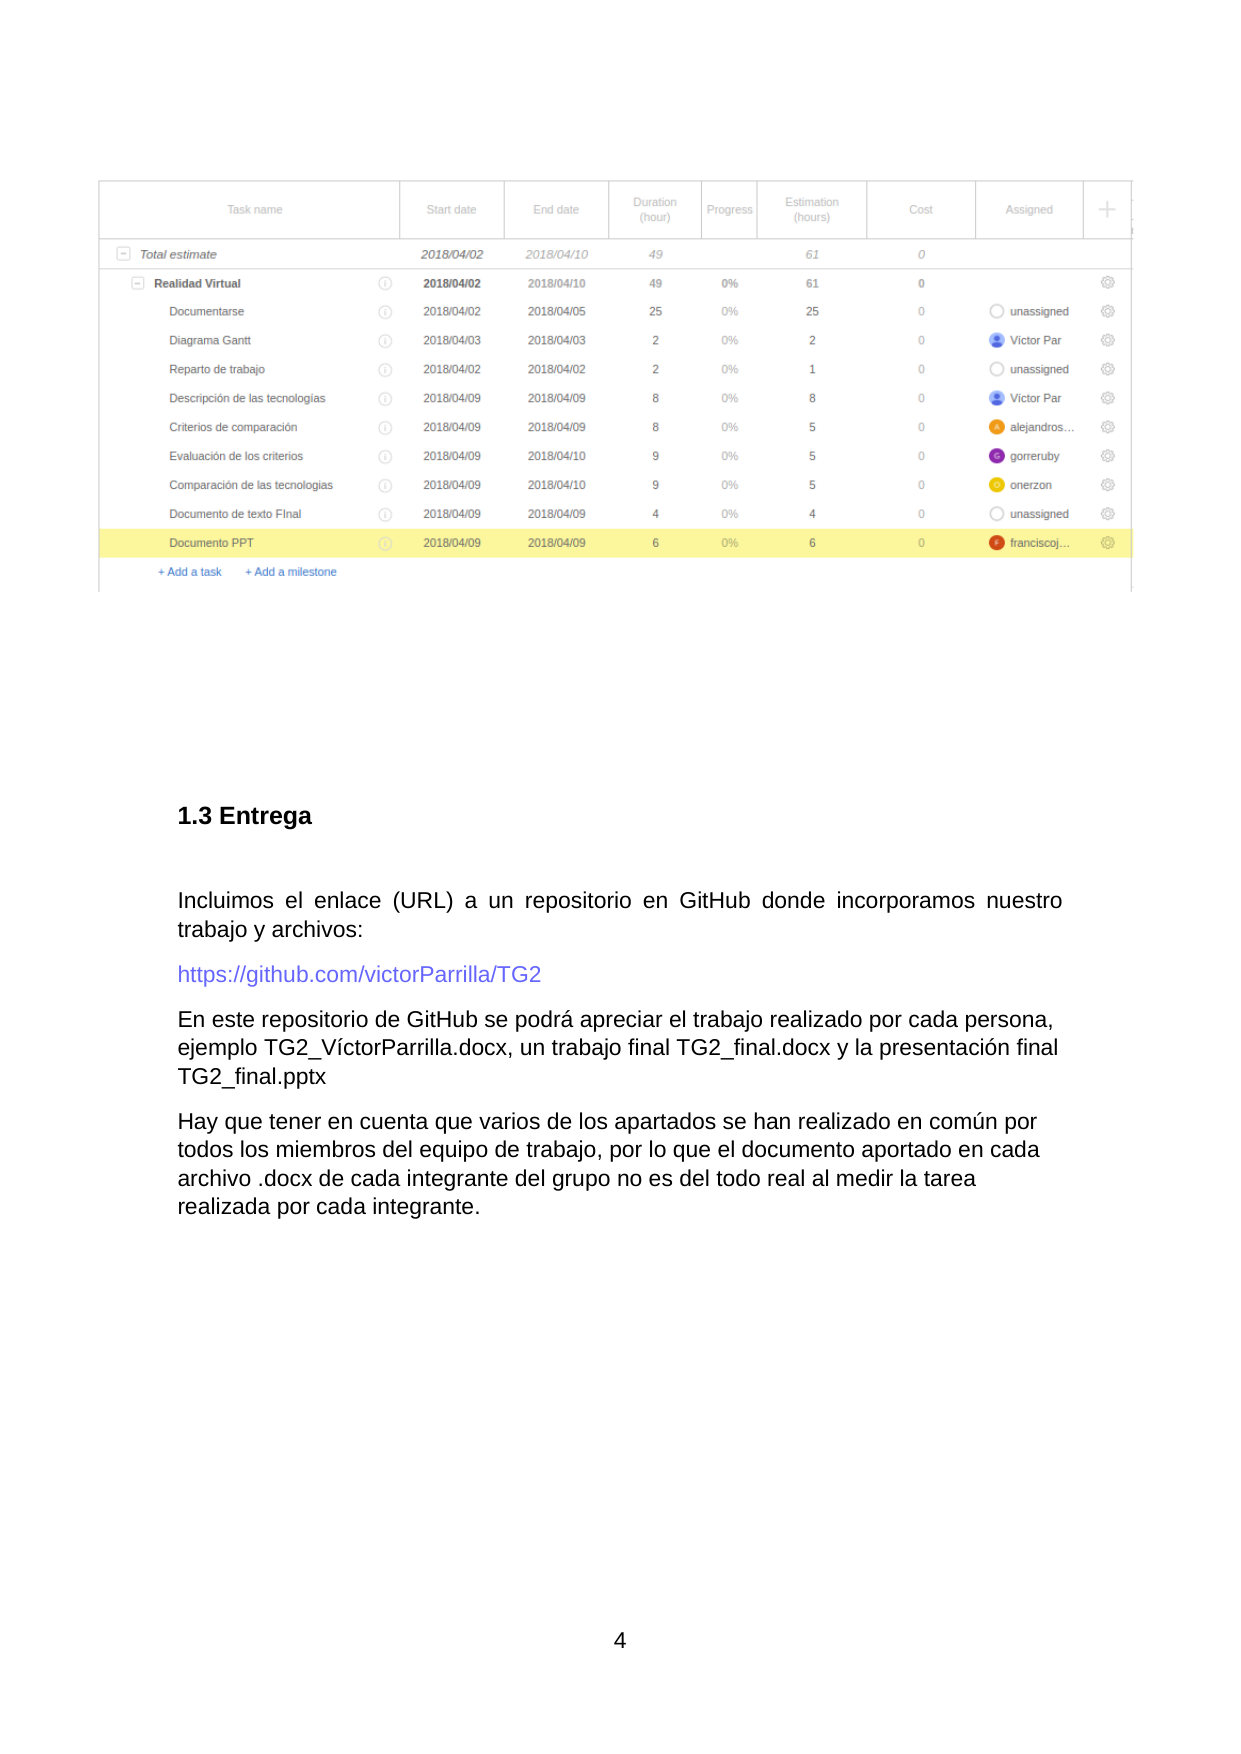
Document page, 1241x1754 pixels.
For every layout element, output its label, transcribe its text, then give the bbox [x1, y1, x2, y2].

text Hay que tener en cuenta que varios de los apartados se han realizado en común por todos los miembros del equipo de trabajo, por lo que el documento aportado en cada archivo .docx de cada integrante del grupo no es del todo real al medir la tarea realizada por cada integrante. [177, 1108, 1063, 1219]
subtitle 1.3 Entrega [177, 801, 1063, 830]
text https://github.com/victorParrilla/TG2 [177, 961, 1063, 987]
text En este repositorio de GitHub se podrá apreciar el trabajo realizado por cada persona, ejemplo TG2_VíctorParrilla.docx, un trabajo final TG2_final.docx y la presentación final TG2_final.pptx [177, 1006, 1063, 1089]
picture [91, 174, 1134, 592]
text Incluimos el enlace (URL) a un repositorio en GitHub donde incorporamos nuestro trabajo y archivos: [177, 887, 1063, 942]
